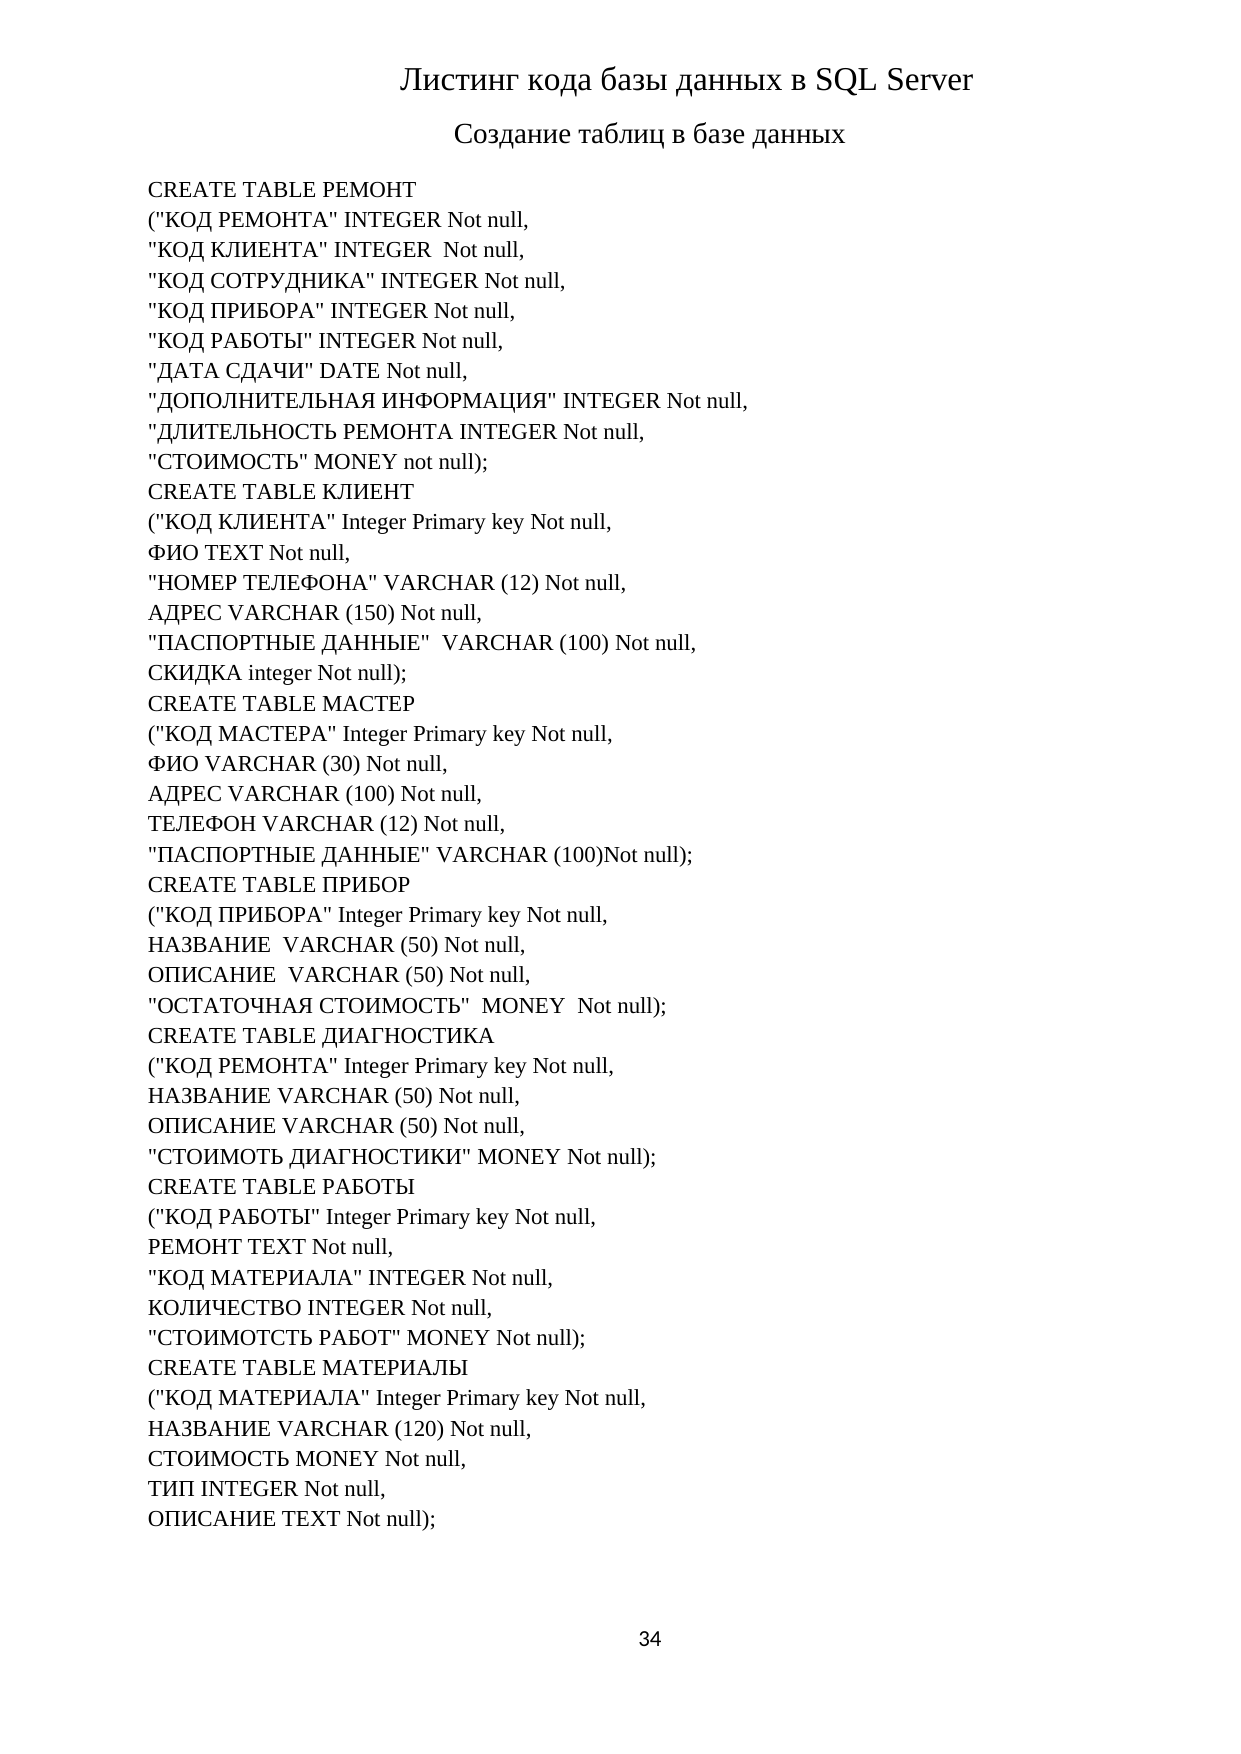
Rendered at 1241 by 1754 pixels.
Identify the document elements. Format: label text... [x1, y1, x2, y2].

text "ДОПОЛНИТЕЛЬНАЯ ИНФОРМАЦИЯ" INTEGER Not null, [148, 387, 1152, 414]
text ("КОД РЕМОНТА" Integer Primary key Not null, [148, 1052, 1152, 1078]
text ОПИСАНИЕ TEXT Not null); [148, 1505, 1152, 1532]
text "ПАСПОРТНЫЕ ДАННЫЕ" VARCHAR (100)Not null); [148, 841, 1152, 867]
text СТОИМОСТЬ MONEY Not null, [148, 1445, 1152, 1471]
text ("КОД ПРИБОРА" Integer Primary key Not null, [148, 901, 1152, 927]
text НАЗВАНИЕ VARCHAR (50) Not null, [148, 931, 1152, 958]
text "СТОИМОСТЬ" MONEY not null); [148, 448, 1152, 474]
text "СТОИМОТЬ ДИАГНОСТИКИ" MONEY Not null); [148, 1143, 1152, 1169]
text CREATE TABLE МАТЕРИАЛЫ [148, 1354, 1152, 1381]
text "КОД ПРИБОРА" INTEGER Not null, [148, 297, 1152, 323]
text "КОД КЛИЕНТА" INTEGER Not null, [148, 236, 1152, 263]
text "ОСТАТОЧНАЯ СТОИМОСТЬ" MONEY Not null); [148, 992, 1152, 1018]
text CREATE TABLE ДИАГНОСТИКА [148, 1022, 1152, 1048]
text АДРЕС VARCHAR (150) Not null, [148, 599, 1152, 625]
text "ДАТА СДАЧИ" DATE Not null, [148, 357, 1152, 384]
text ОПИСАНИЕ VARCHAR (50) Not null, [148, 961, 1152, 988]
text ФИО VARCHAR (30) Not null, [148, 750, 1152, 776]
text Создание таблиц в базе данных [148, 117, 1152, 150]
text "СТОИМОТСТЬ РАБОТ" MONEY Not null); [148, 1324, 1152, 1350]
text ТИП INTEGER Not null, [148, 1475, 1152, 1501]
text ОПИСАНИЕ VARCHAR (50) Not null, [148, 1112, 1152, 1139]
text CREATE TABLE РЕМОНТ [148, 176, 1152, 202]
text НАЗВАНИЕ VARCHAR (50) Not null, [148, 1082, 1152, 1109]
text CREATE TABLE РАБОТЫ [148, 1173, 1152, 1199]
text ("КОД МАСТЕРА" Integer Primary key Not null, [148, 720, 1152, 746]
text CREATE TABLE ПРИБОР [148, 871, 1152, 897]
text "ДЛИТЕЛЬНОСТЬ РЕМОНТА INTEGER Not null, [148, 418, 1152, 444]
text "КОД СОТРУДНИКА" INTEGER Not null, [148, 267, 1152, 293]
subtitle Листинг кода базы данных в SQL Server [148, 59, 1152, 97]
text СКИДКА integer Not null); [148, 659, 1152, 686]
text "ПАСПОРТНЫЕ ДАННЫЕ" VARCHAR (100) Not null, [148, 629, 1152, 656]
text "НОМЕР ТЕЛЕФОНА" VARCHAR (12) Not null, [148, 569, 1152, 595]
text НАЗВАНИЕ VARCHAR (120) Not null, [148, 1414, 1152, 1441]
text ("КОД РЕМОНТА" INTEGER Not null, [148, 206, 1152, 233]
text "КОД МАТЕРИАЛА" INTEGER Not null, [148, 1263, 1152, 1290]
text ("КОД РАБОТЫ" Integer Primary key Not null, [148, 1203, 1152, 1229]
text ("КОД КЛИЕНТА" Integer Primary key Not null, [148, 508, 1152, 535]
text АДРЕС VARCHAR (100) Not null, [148, 780, 1152, 807]
text ТЕЛЕФОН VARCHAR (12) Not null, [148, 810, 1152, 837]
text КОЛИЧЕСТВО INTEGER Not null, [148, 1294, 1152, 1320]
text CREATE TABLE МАСТЕР [148, 689, 1152, 716]
text РЕМОНТ TEXT Not null, [148, 1233, 1152, 1260]
text ФИО TEXT Not null, [148, 538, 1152, 565]
text CREATE TABLE КЛИЕНТ [148, 478, 1152, 504]
text "КОД РАБОТЫ" INTEGER Not null, [148, 327, 1152, 353]
text ("КОД МАТЕРИАЛА" Integer Primary key Not null, [148, 1384, 1152, 1411]
